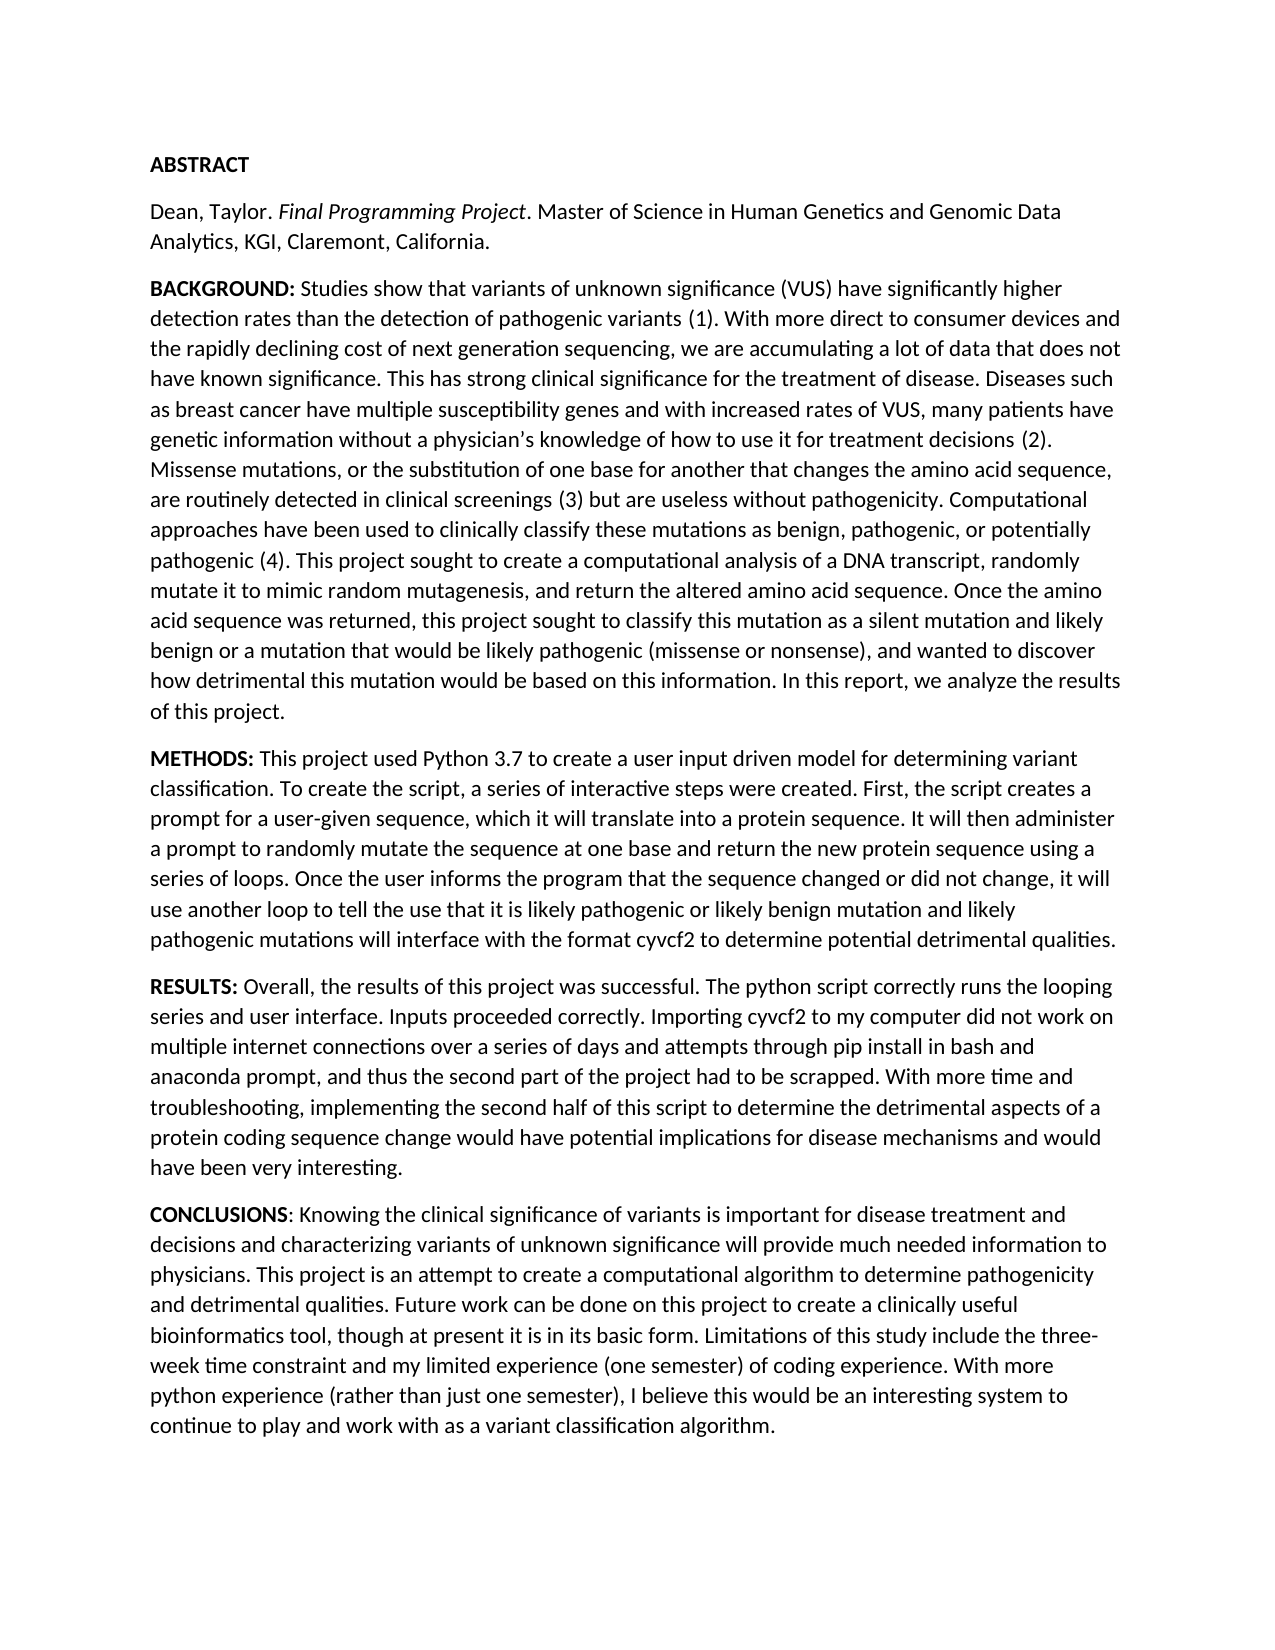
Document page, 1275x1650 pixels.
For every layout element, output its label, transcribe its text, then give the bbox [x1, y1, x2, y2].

text RESULTS: Overall, the results of this project was successful. The python script correctly runs the looping series and user interface. Inputs proceeded correctly. Importing cyvcf2 to my computer did not work on multiple internet connections over a series of days and attempts through pip install in bash and anaconda prompt, and thus the second part of the project had to be scrapped. With more time and troubleshooting, implementing the second half of this script to determine the detrimental aspects of a protein coding sequence change would have potential implications for disease mechanisms and would have been very interesting. [150, 972, 1125, 1181]
text ABSTRACT [150, 150, 1125, 178]
text METHODS: This project used Python 3.7 to create a user input driven model for determining variant classification. To create the script, a series of interactive steps were created. First, the script creates a prompt for a user-given sequence, which it will translate into a protein sequence. It will then administer a prompt to randomly mutate the sequence at one base and return the new protein sequence using a series of loops. Once the user informs the program that the sequence changed or did not change, it will use another loop to tell the use that it is likely pathogenic or likely benign mutation and likely pathogenic mutations will interface with the format cyvcf2 to determine potential detrimental qualities. [150, 744, 1125, 953]
text Dean, Taylor. Final Programming Project. Master of Science in Human Genetics and Genomic Data Analytics, KGI, Claremont, California. [150, 197, 1125, 255]
text BACKGROUND: Studies show that variants of unknown significance (VUS) have significantly higher detection rates than the detection of pathogenic variants (1). With more direct to consumer devices and the rapidly declining cost of next generation sequencing, we are accumulating a lot of data that does not have known significance. This has strong clinical significance for the treatment of disease. Diseases such as breast cancer have multiple susceptibility genes and with increased rates of VUS, many patients have genetic information without a physician’s knowledge of how to use it for treatment decisions (2). Missense mutations, or the substitution of one base for another that changes the amino acid sequence, are routinely detected in clinical screenings (3) but are useless without pathogenicity. Computational approaches have been used to clinically classify these mutations as benign, pathogenic, or potentially pathogenic (4). This project sought to create a computational analysis of a DNA transcript, randomly mutate it to mimic random mutagenesis, and return the altered amino acid sequence. Once the amino acid sequence was returned, this project sought to classify this mutation as a silent mutation and likely benign or a mutation that would be likely pathogenic (missense or nonsense), and wanted to discover how detrimental this mutation would be based on this information. In this report, we analyze the results of this project. [150, 274, 1125, 725]
text CONCLUSIONS: Knowing the clinical significance of variants is important for disease treatment and decisions and characterizing variants of unknown significance will provide much needed information to physicians. This project is an attempt to create a computational algorithm to determine pathogenicity and detrimental qualities. Future work can be done on this project to create a clinically useful bioinformatics tool, though at present it is in its basic form. Limitations of this study include the three-week time constraint and my limited experience (one semester) of coding experience. With more python experience (rather than just one semester), I believe this would be an interesting system to continue to play and work with as a variant classification algorithm. [150, 1200, 1125, 1439]
